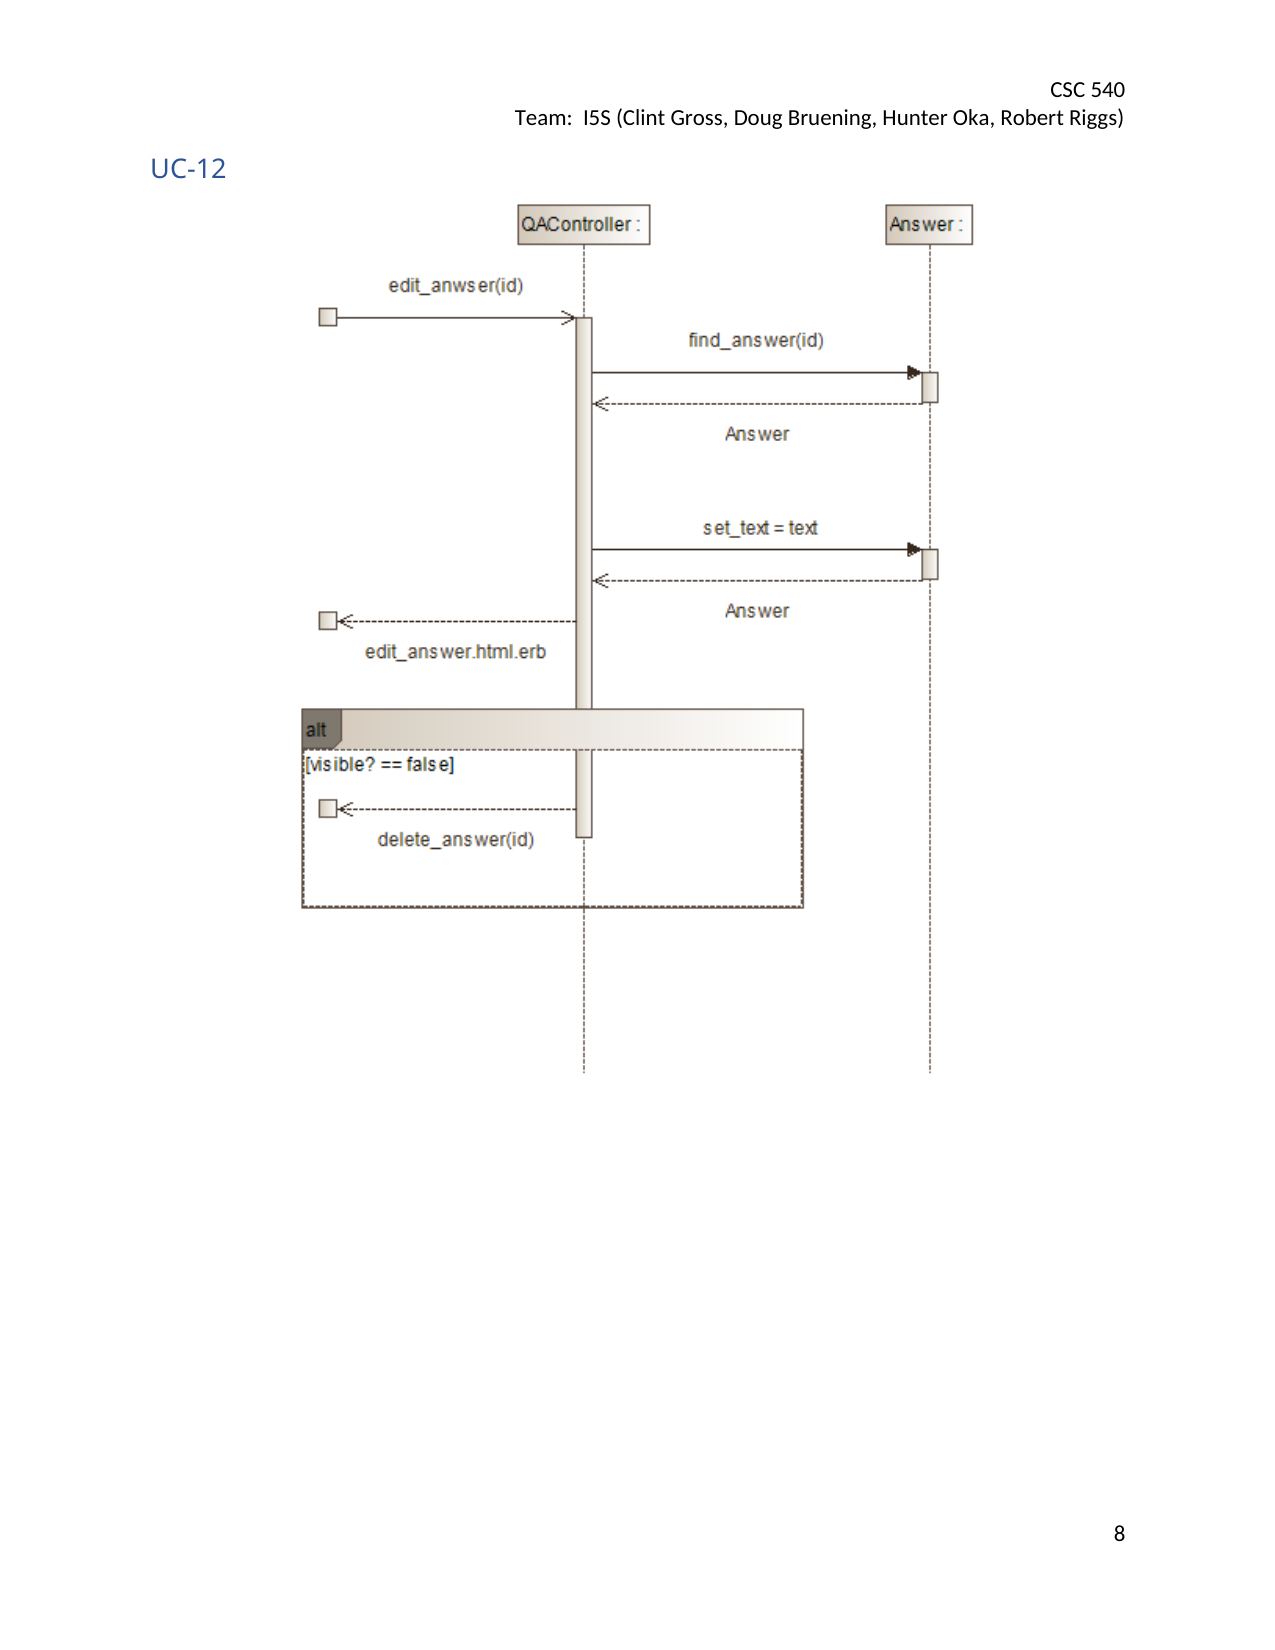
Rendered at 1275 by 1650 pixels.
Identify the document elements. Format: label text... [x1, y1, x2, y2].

subtitle UC-12 [150, 150, 1125, 187]
picture [286, 189, 989, 1089]
